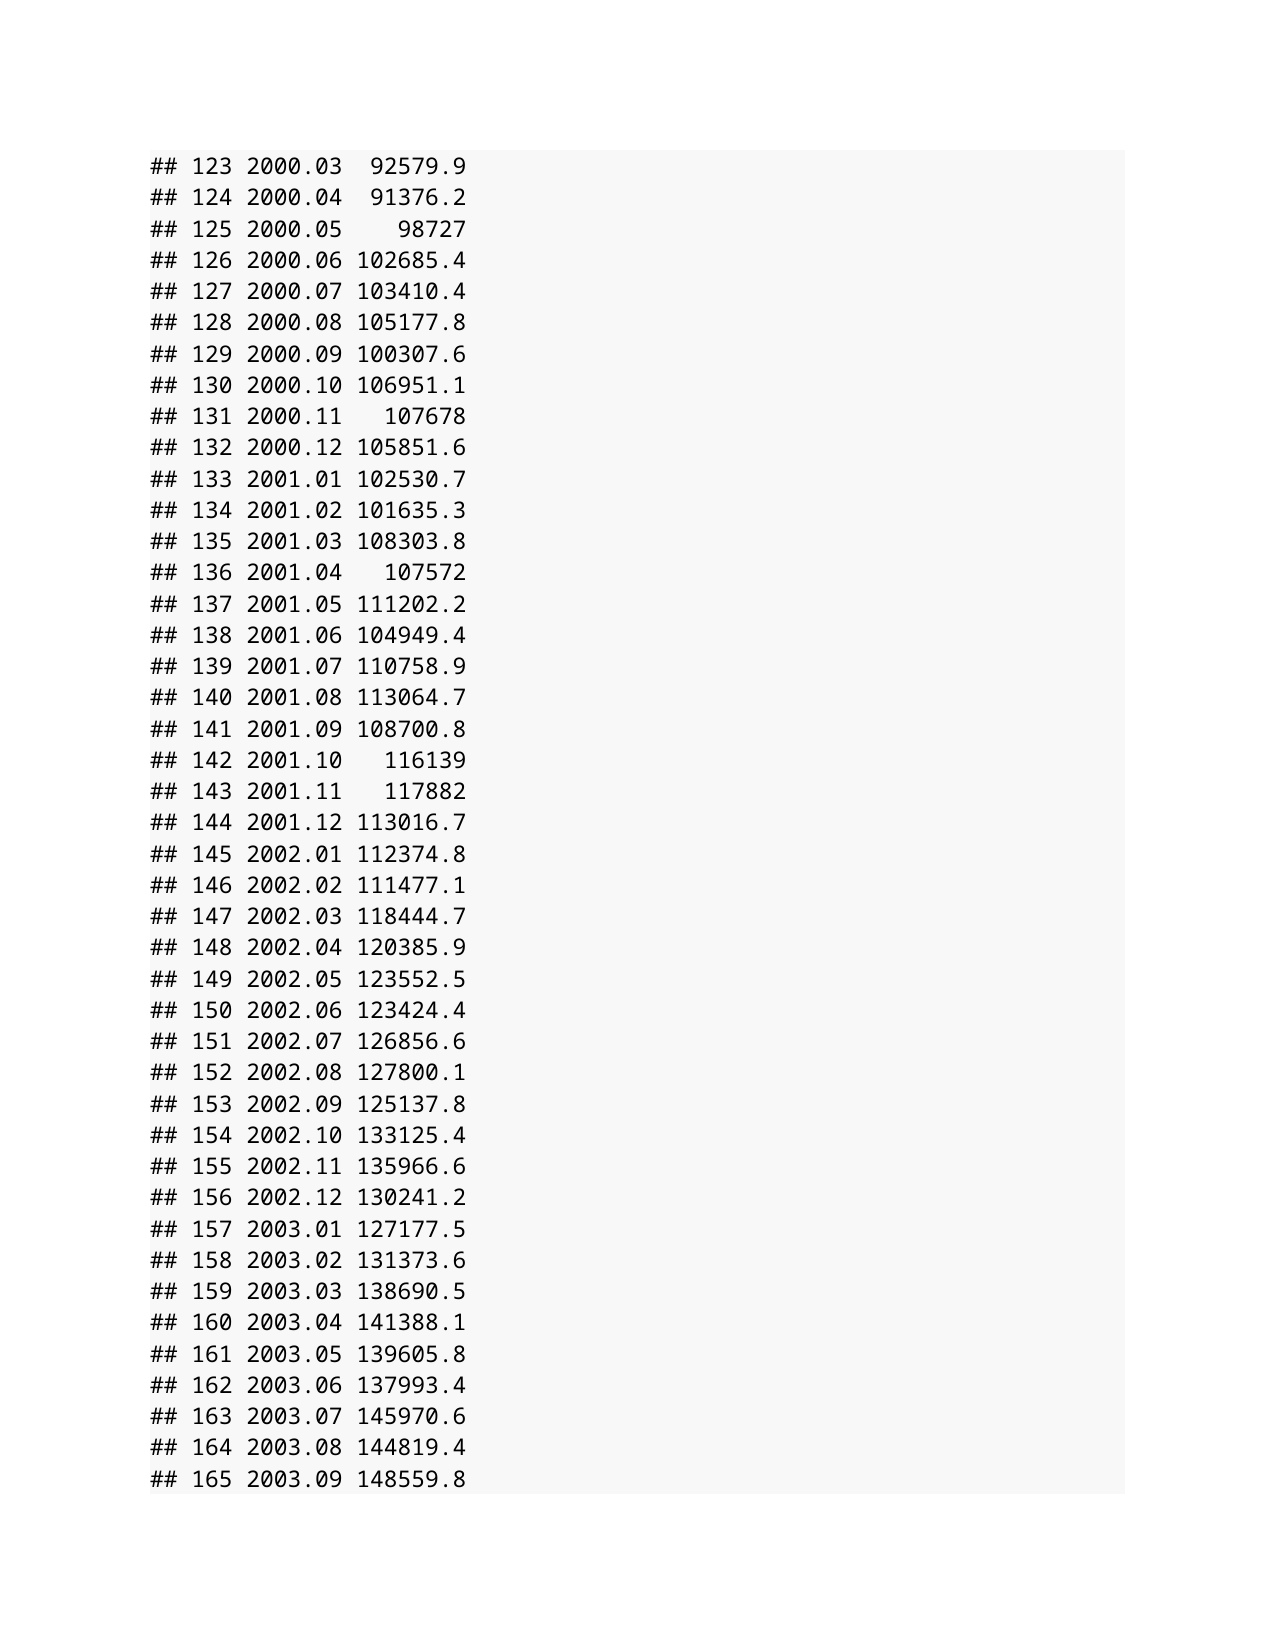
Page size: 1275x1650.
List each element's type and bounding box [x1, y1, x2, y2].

text [150, 150, 1125, 1494]
